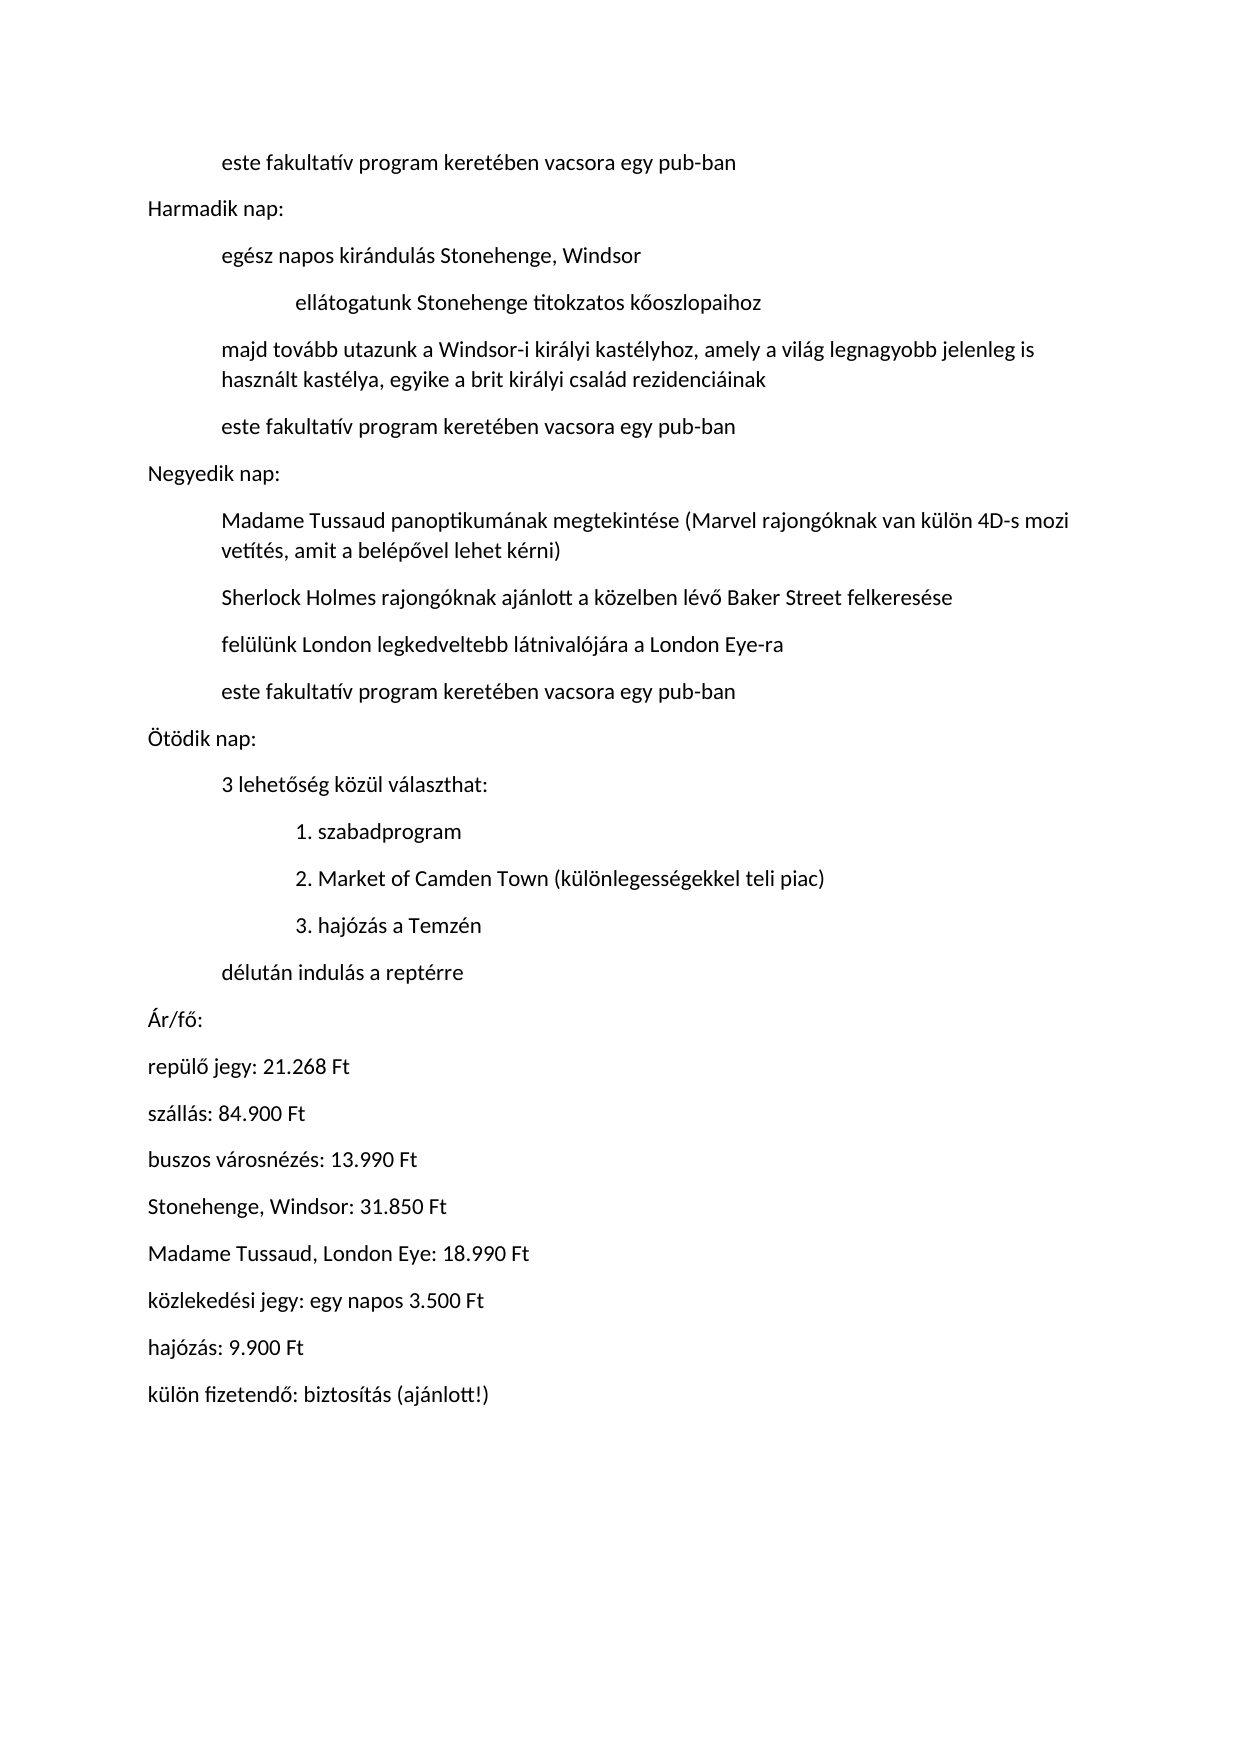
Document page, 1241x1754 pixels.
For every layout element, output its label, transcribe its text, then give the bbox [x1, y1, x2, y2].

text ellátogatunk Stonehenge titokzatos kőoszlopaihoz [148, 288, 1093, 316]
text este fakultatív program keretében vacsora egy pub-ban [148, 148, 1093, 176]
text 1. szabadprogram [148, 817, 1093, 845]
text 3. hajózás a Temzén [148, 911, 1093, 939]
text repülő jegy: 21.268 Ft [148, 1052, 1093, 1080]
text Stonehenge, Windsor: 31.850 Ft [148, 1192, 1093, 1220]
text Sherlock Holmes rajongóknak ajánlott a közelben lévő Baker Street felkeresése [148, 583, 1093, 611]
text délután indulás a reptérre [148, 958, 1093, 986]
text Ár/fő: [148, 1005, 1093, 1033]
text Ötödik nap: [148, 724, 1093, 752]
text 2. Market of Camden Town (különlegességekkel teli piac) [148, 864, 1093, 892]
text szállás: 84.900 Ft [148, 1099, 1093, 1127]
text közlekedési jegy: egy napos 3.500 Ft [148, 1286, 1093, 1314]
text külön fizetendő: biztosítás (ajánlott!) [148, 1380, 1093, 1408]
text Madame Tussaud, London Eye: 18.990 Ft [148, 1239, 1093, 1267]
text Negyedik nap: [148, 459, 1093, 487]
text felülünk London legkedveltebb látnivalójára a London Eye-ra [148, 630, 1093, 658]
text Madame Tussaud panoptikumának megtekintése (Marvel rajongóknak van külön 4D-s mozi vetítés, amit a belépővel lehet kérni) [221, 506, 1093, 564]
text este fakultatív program keretében vacsora egy pub-ban [221, 677, 1093, 705]
text 3 lehetőség közül választhat: [148, 771, 1093, 798]
text hajózás: 9.900 Ft [148, 1333, 1093, 1361]
text egész napos kirándulás Stonehenge, Windsor [148, 241, 1093, 269]
text buszos városnézés: 13.990 Ft [148, 1146, 1093, 1173]
text este fakultatív program keretében vacsora egy pub-ban [221, 412, 1093, 440]
text majd tovább utazunk a Windsor-i királyi kastélyhoz, amely a világ legnagyobb jelenleg is használt kastélya, egyike a brit királyi család rezidenciáinak [221, 335, 1093, 393]
text Harmadik nap: [148, 194, 1093, 222]
